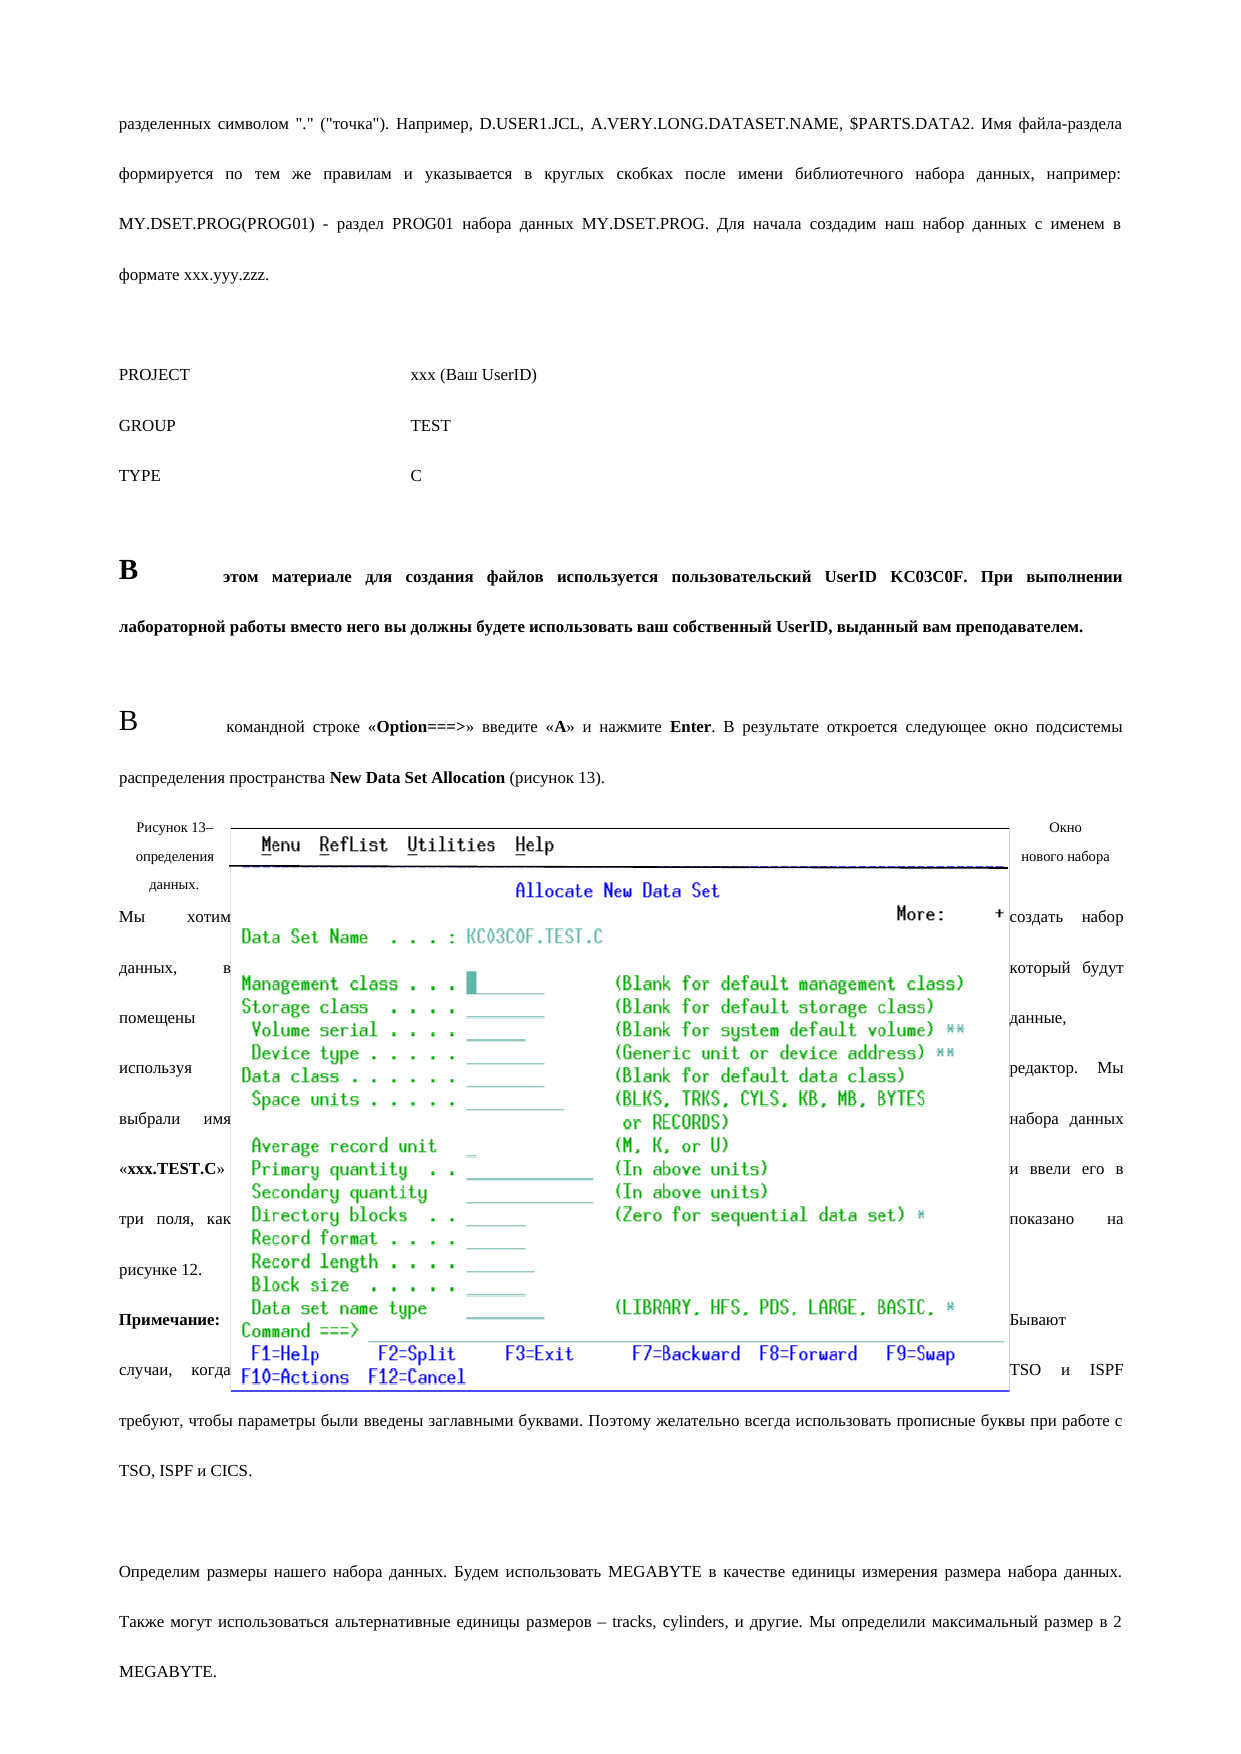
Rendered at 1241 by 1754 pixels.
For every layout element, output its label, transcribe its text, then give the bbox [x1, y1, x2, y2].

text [119, 99, 1123, 284]
text Мы хотим создать набор данных, в который будут помещены данные, используя редактор. Мы выбрали имя набора данных «xxx.TEST.С» и ввели его в три поля, как показано на рисунке 12. [118, 893, 230, 1279]
list этом материале для создания файлов используется пользовательский UserID KC03С0F. При выполнении лабораторной работы вместо него вы должны будете использовать ваш собственный UserID, выданный вам преподавателем. [118, 552, 1123, 636]
picture [230, 828, 1010, 1392]
text TYPE C [118, 452, 1123, 485]
list командной строке «Option===>» введите «A» и нажмите Enter. В результате откроется следующее окно подсистемы распределения пространства New Data Set Allocation (рисунок 13). [118, 703, 1123, 787]
text GROUP TEST [118, 401, 1123, 435]
text PROJECT xxx (Ваш UserID) [118, 351, 1123, 384]
text Примечание: Бывают случаи, когда TSO и ISPF требуют, чтобы параметры были введены заглавными буквами. Поэтому желательно всегда использовать прописные буквы при работе с TSO, ISPF и CICS. [118, 1296, 1123, 1480]
text Рисунок 13– Окно определения нового набора данных. [118, 807, 1121, 893]
text Определим размеры нашего набора данных. Будем использовать MEGABYTE в качестве единицы измерения размера набора данных. Также могут использоваться альтернативные единицы размеров – tracks, cylinders, и другие. Мы определили максимальный размер в 2 MEGABYTE. [118, 1547, 1123, 1681]
text Мы хотим создать набор данных, в который будут помещены данные, используя редактор. Мы выбрали имя набора данных «xxx.TEST.С» и ввели его в три поля, как показано на рисунке 12. [1010, 893, 1123, 1279]
